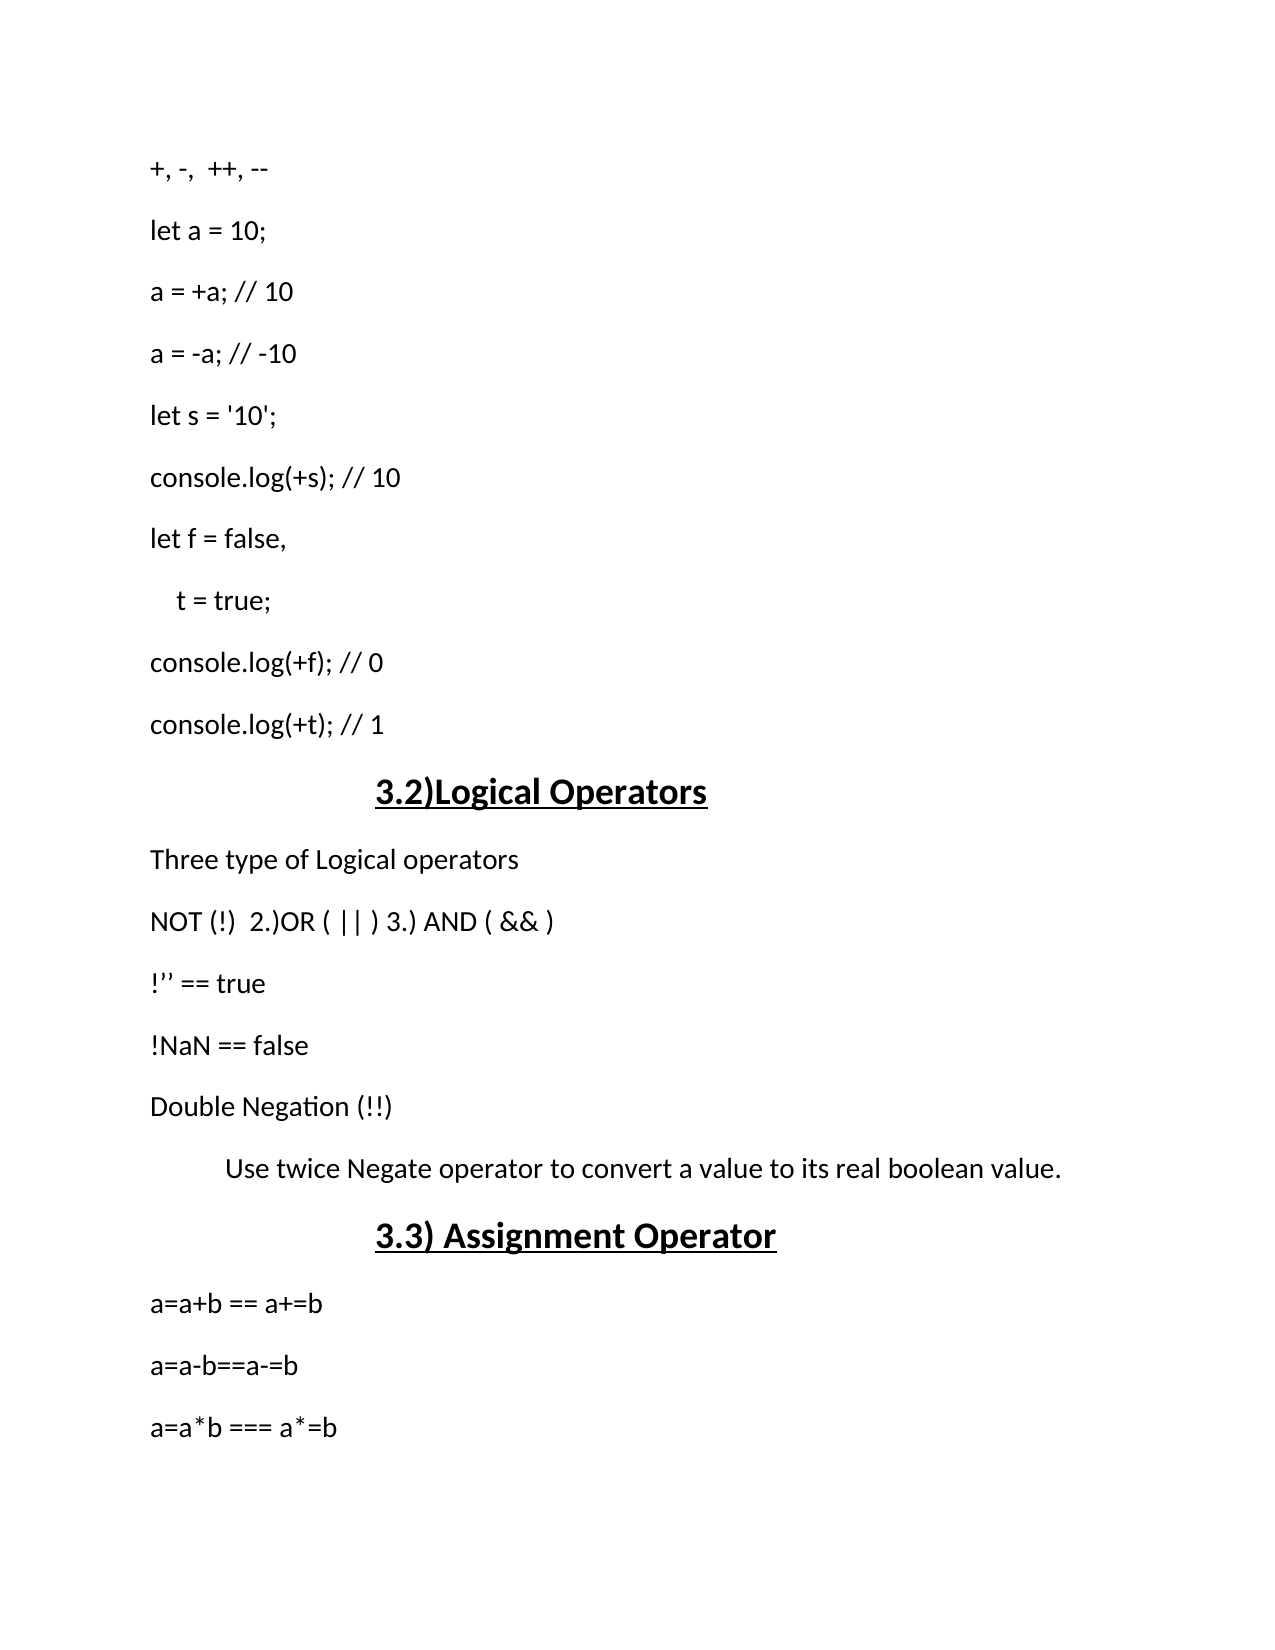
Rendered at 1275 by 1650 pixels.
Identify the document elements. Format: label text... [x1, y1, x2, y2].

text 3.2)Logical Operators [150, 768, 1125, 813]
text console.log(+f); // 0 [150, 644, 1125, 680]
text console.log(+t); // 1 [150, 706, 1125, 742]
text a = +a; // 10 [150, 273, 1125, 309]
text Use twice Negate operator to convert a value to its real boolean value. [150, 1150, 1125, 1186]
text +, -, ++, -- [150, 150, 1125, 186]
text !’’ == true [150, 965, 1125, 1000]
text NOT (!) 2.)OR ( || ) 3.) AND ( && ) [150, 903, 1125, 939]
text 3.3) Assignment Operator [150, 1212, 1125, 1258]
text console.log(+s); // 10 [150, 459, 1125, 494]
text t = true; [150, 582, 1125, 618]
text let s = '10'; [150, 397, 1125, 433]
text let a = 10; [150, 212, 1125, 247]
text a=a*b === a*=b [150, 1409, 1125, 1444]
text a=a+b == a+=b [150, 1285, 1125, 1321]
text let f = false, [150, 521, 1125, 556]
text Double Negation (!!) [150, 1088, 1125, 1124]
text a = -a; // -10 [150, 335, 1125, 371]
text Three type of Logical operators [150, 841, 1125, 877]
text a=a-b==a-=b [150, 1347, 1125, 1383]
text !NaN == false [150, 1027, 1125, 1062]
